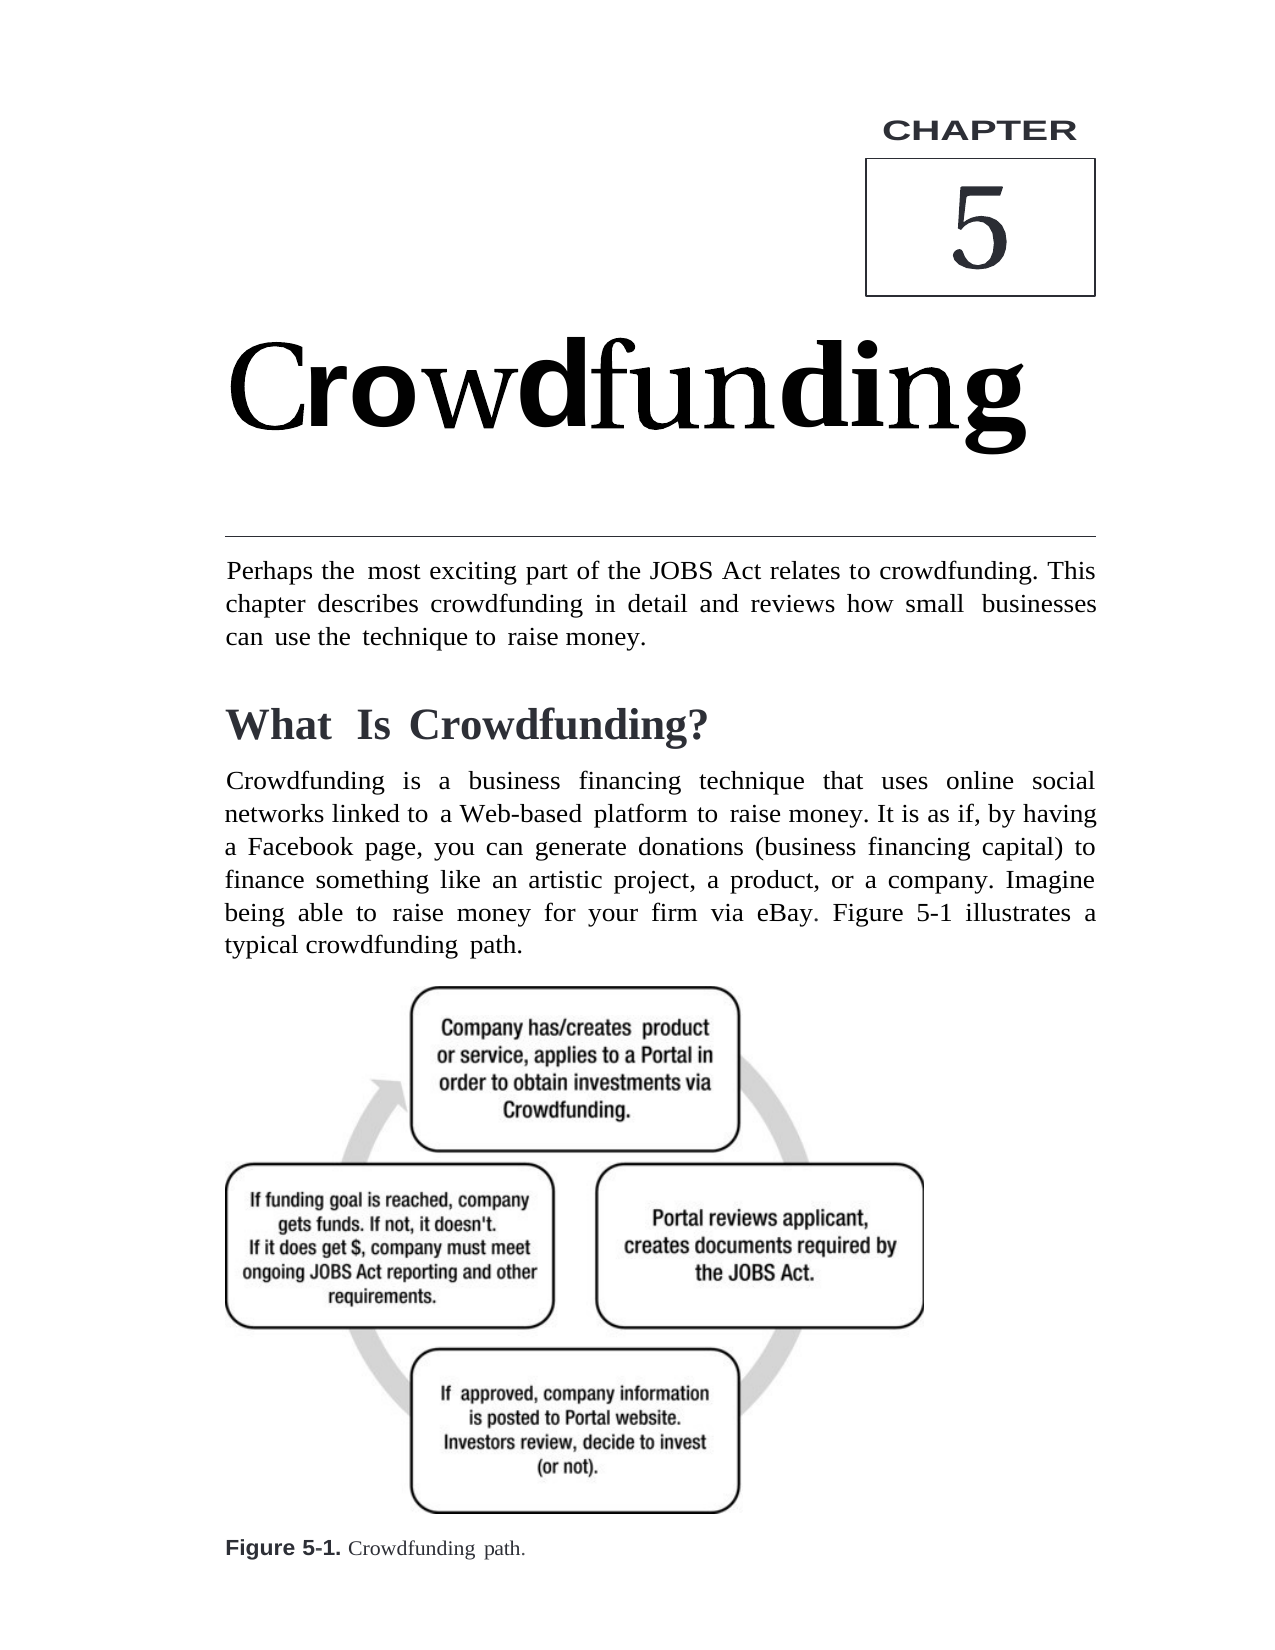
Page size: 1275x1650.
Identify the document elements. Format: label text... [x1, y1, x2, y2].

text Crowdfunding is a business financing technique that uses online social networks linked to a Web-based platform to raise money. It is as if, by having a Facebook page, you can generate donations (business financing capital) to finance something like an artistic project, a product, or a company. Imagine being able to raise money for your firm via eBay. Figure 5-1 illustrates a typical crowdfunding path. [224, 765, 1097, 959]
text ro d di g [132, 169, 1200, 454]
subtitle What Is Crowdfunding? [225, 697, 1200, 749]
picture [225, 986, 924, 1514]
text Perhaps the most exciting part of the JOBS Act relates to crowdfunding. This chapter describes crowdfunding in detail and reviews how small businesses can use the technique to raise money. [225, 555, 1097, 651]
text CHAPTER [75, 114, 1077, 146]
